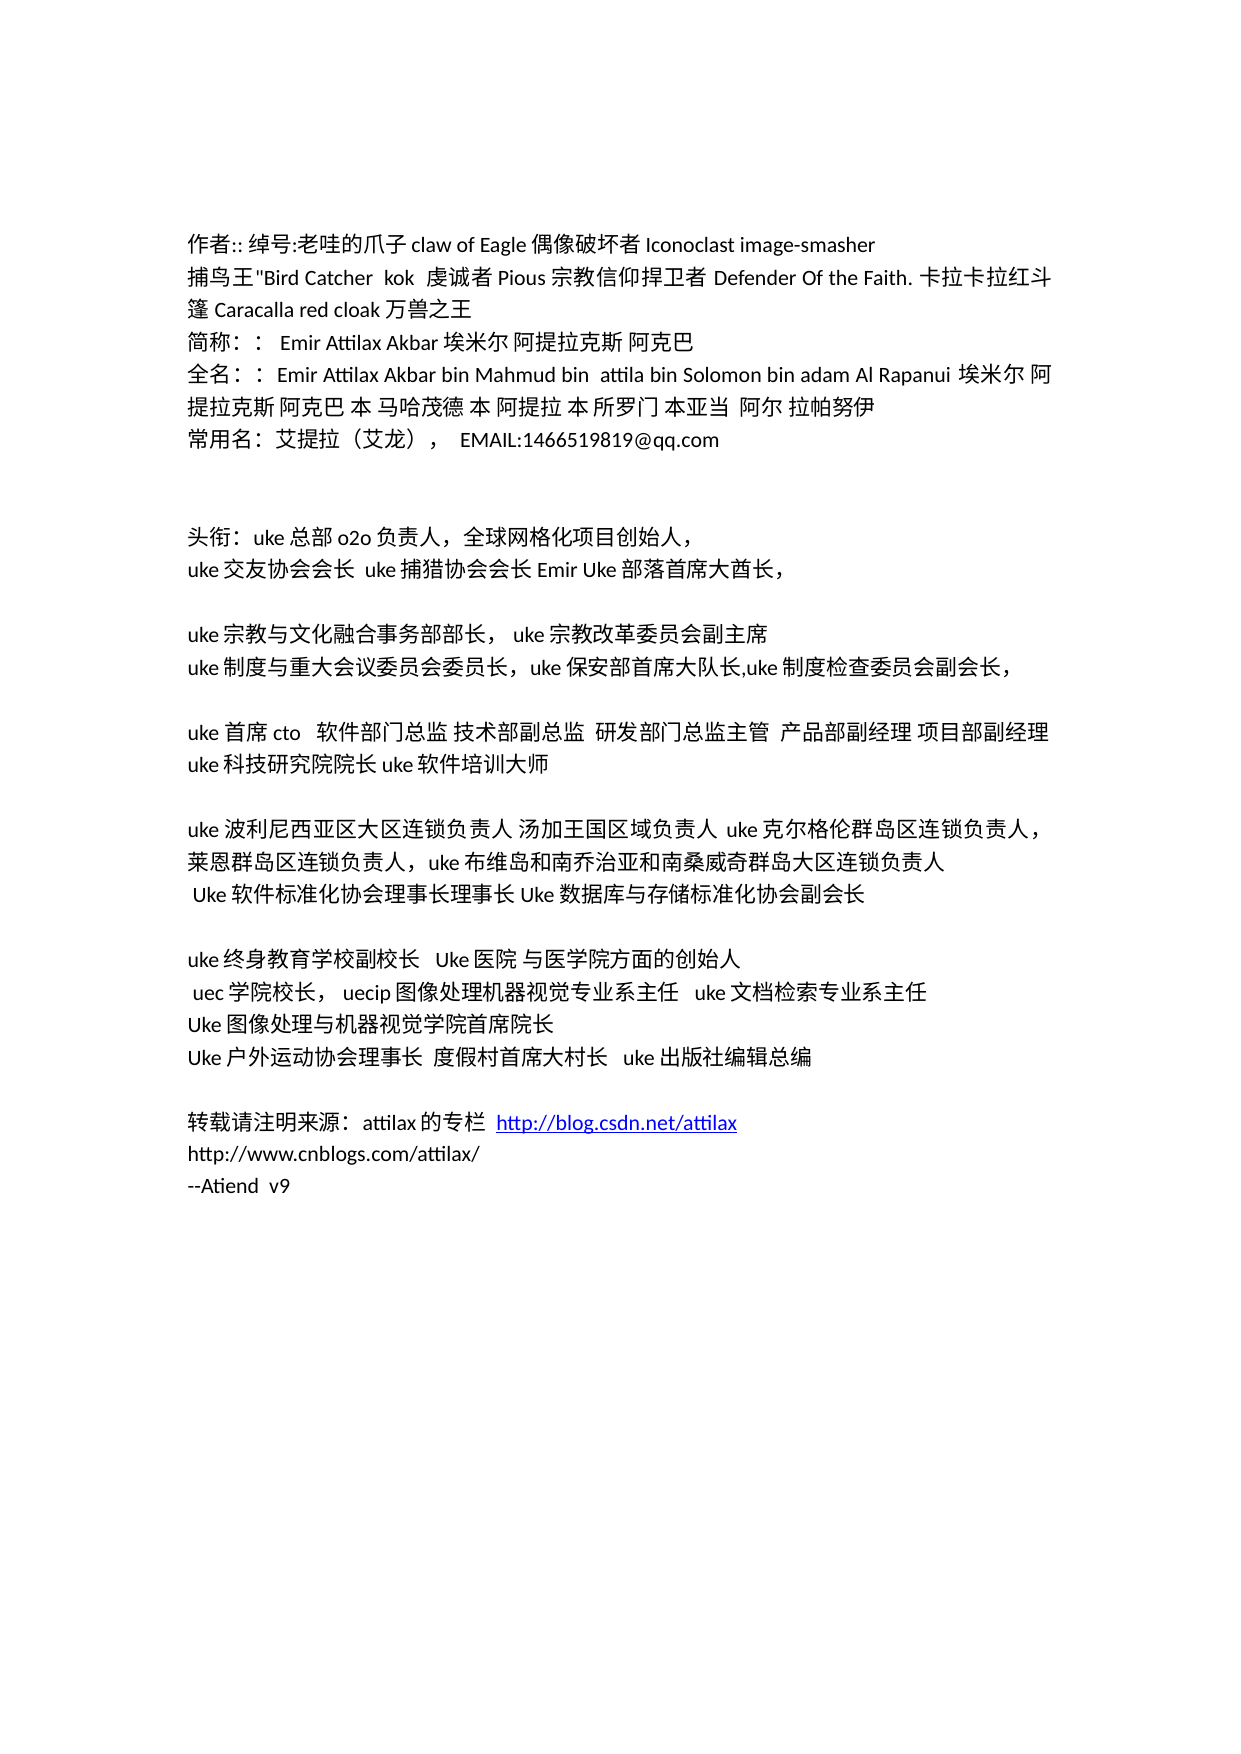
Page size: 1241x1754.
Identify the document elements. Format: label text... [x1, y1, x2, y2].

text uke终身教育学校副校长 Uke医院 与医学院方面的创始人 [187, 942, 1053, 974]
text 简称：： Emir Attilax Akbar 埃米尔 阿提拉克斯 阿克巴 [187, 324, 1053, 357]
text 常用名：艾提拉（艾龙）， EMAIL:1466519819@qq.com [187, 422, 1053, 454]
text uke制度与重大会议委员会委员长，uke保安部首席大队长,uke制度检查委员会副会长， [187, 649, 1053, 682]
text uke 首席cto 软件部门总监 技术部副总监 研发部门总监主管 产品部副经理 项目部副经理 uke科技研究院院长 uke软件培训大师 [187, 714, 1053, 779]
text Uke软件标准化协会理事长理事长 Uke 数据库与存储标准化协会副会长 [187, 877, 1053, 909]
text Uke 户外运动协会理事长 度假村首席大村长 uke出版社编辑总编 [187, 1039, 1053, 1072]
text 头衔：uke总部o2o负责人，全球网格化项目创始人， [187, 519, 1053, 552]
text 全名：：Emir Attilax Akbar bin Mahmud bin attila bin Solomon bin adam Al Rapanui 埃米尔 阿提拉克斯 阿克巴 本 马哈茂德 本 阿提拉 本 所罗门 本亚当 阿尔 拉帕努伊 [187, 357, 1053, 422]
text 转载请注明来源：attilax的专栏 http://blog.csdn.net/attilax [187, 1104, 1053, 1137]
text uke宗教与文化融合事务部部长， uke宗教改革委员会副主席 [187, 617, 1053, 649]
text uec学院校长， uecip图像处理机器视觉专业系主任 uke文档检索专业系主任 [187, 974, 1053, 1007]
text --Atiend v9 [187, 1169, 1053, 1202]
text 捕鸟王"Bird Catcher kok 虔诚者Pious 宗教信仰捍卫者 Defender Of the Faith. 卡拉卡拉红斗篷 Caracalla red cloak 万兽之王 [187, 259, 1053, 324]
text http://www.cnblogs.com/attilax/ [187, 1137, 1053, 1169]
text Uke图像处理与机器视觉学院首席院长 [187, 1007, 1053, 1039]
text uke波利尼西亚区大区连锁负责人 汤加王国区域负责人 uke克尔格伦群岛区连锁负责人，莱恩群岛区连锁负责人，uke布维岛和南乔治亚和南桑威奇群岛大区连锁负责人 [187, 812, 1053, 877]
text 作者:: 绰号:老哇的爪子claw of Eagle 偶像破坏者Iconoclast image-smasher [187, 227, 1053, 259]
text uke交友协会会长 uke捕猎协会会长 Emir Uke部落首席大酋长， [187, 552, 1053, 584]
